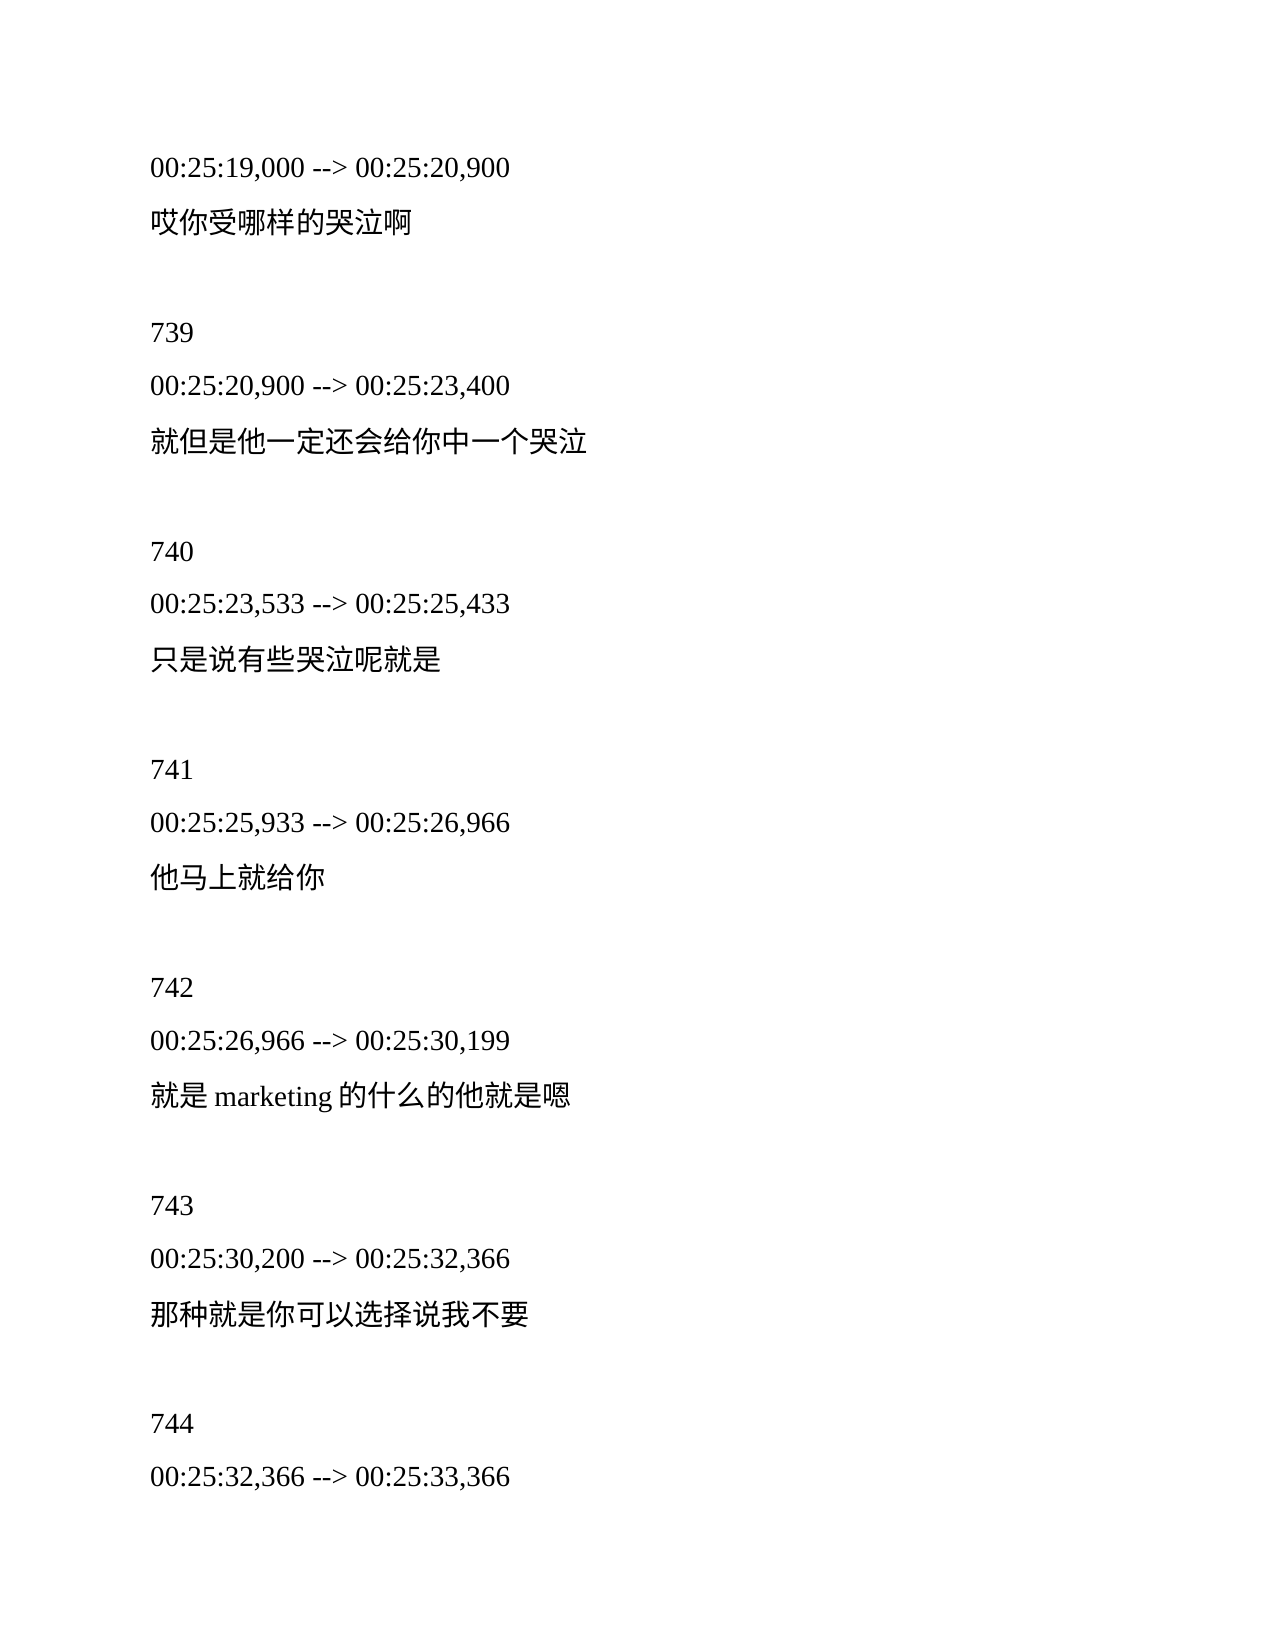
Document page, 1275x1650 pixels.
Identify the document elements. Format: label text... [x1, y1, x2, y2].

text 739 [150, 316, 1125, 349]
text 就但是他一定还会给你中一个哭泣 [150, 421, 1125, 461]
text 00:25:30,200 --> 00:25:32,366 [150, 1241, 1125, 1275]
text 只是说有些哭泣呢就是 [150, 639, 1125, 679]
text 00:25:32,366 --> 00:25:33,366 [150, 1459, 1125, 1493]
text 就是marketing的什么的他就是嗯 [150, 1076, 1125, 1115]
text 00:25:19,000 --> 00:25:20,900 [150, 150, 1125, 183]
text 00:25:20,900 --> 00:25:23,400 [150, 368, 1125, 402]
text 743 [150, 1188, 1125, 1222]
text 00:25:26,966 --> 00:25:30,199 [150, 1023, 1125, 1056]
text 00:25:23,533 --> 00:25:25,433 [150, 586, 1125, 620]
text 他马上就给你 [150, 857, 1125, 897]
text 00:25:25,933 --> 00:25:26,966 [150, 805, 1125, 838]
text 742 [150, 970, 1125, 1004]
text 740 [150, 534, 1125, 567]
text 744 [150, 1407, 1125, 1440]
text 哎你受哪样的哭泣啊 [150, 203, 1125, 242]
text 那种就是你可以选择说我不要 [150, 1294, 1125, 1333]
text 741 [150, 752, 1125, 786]
